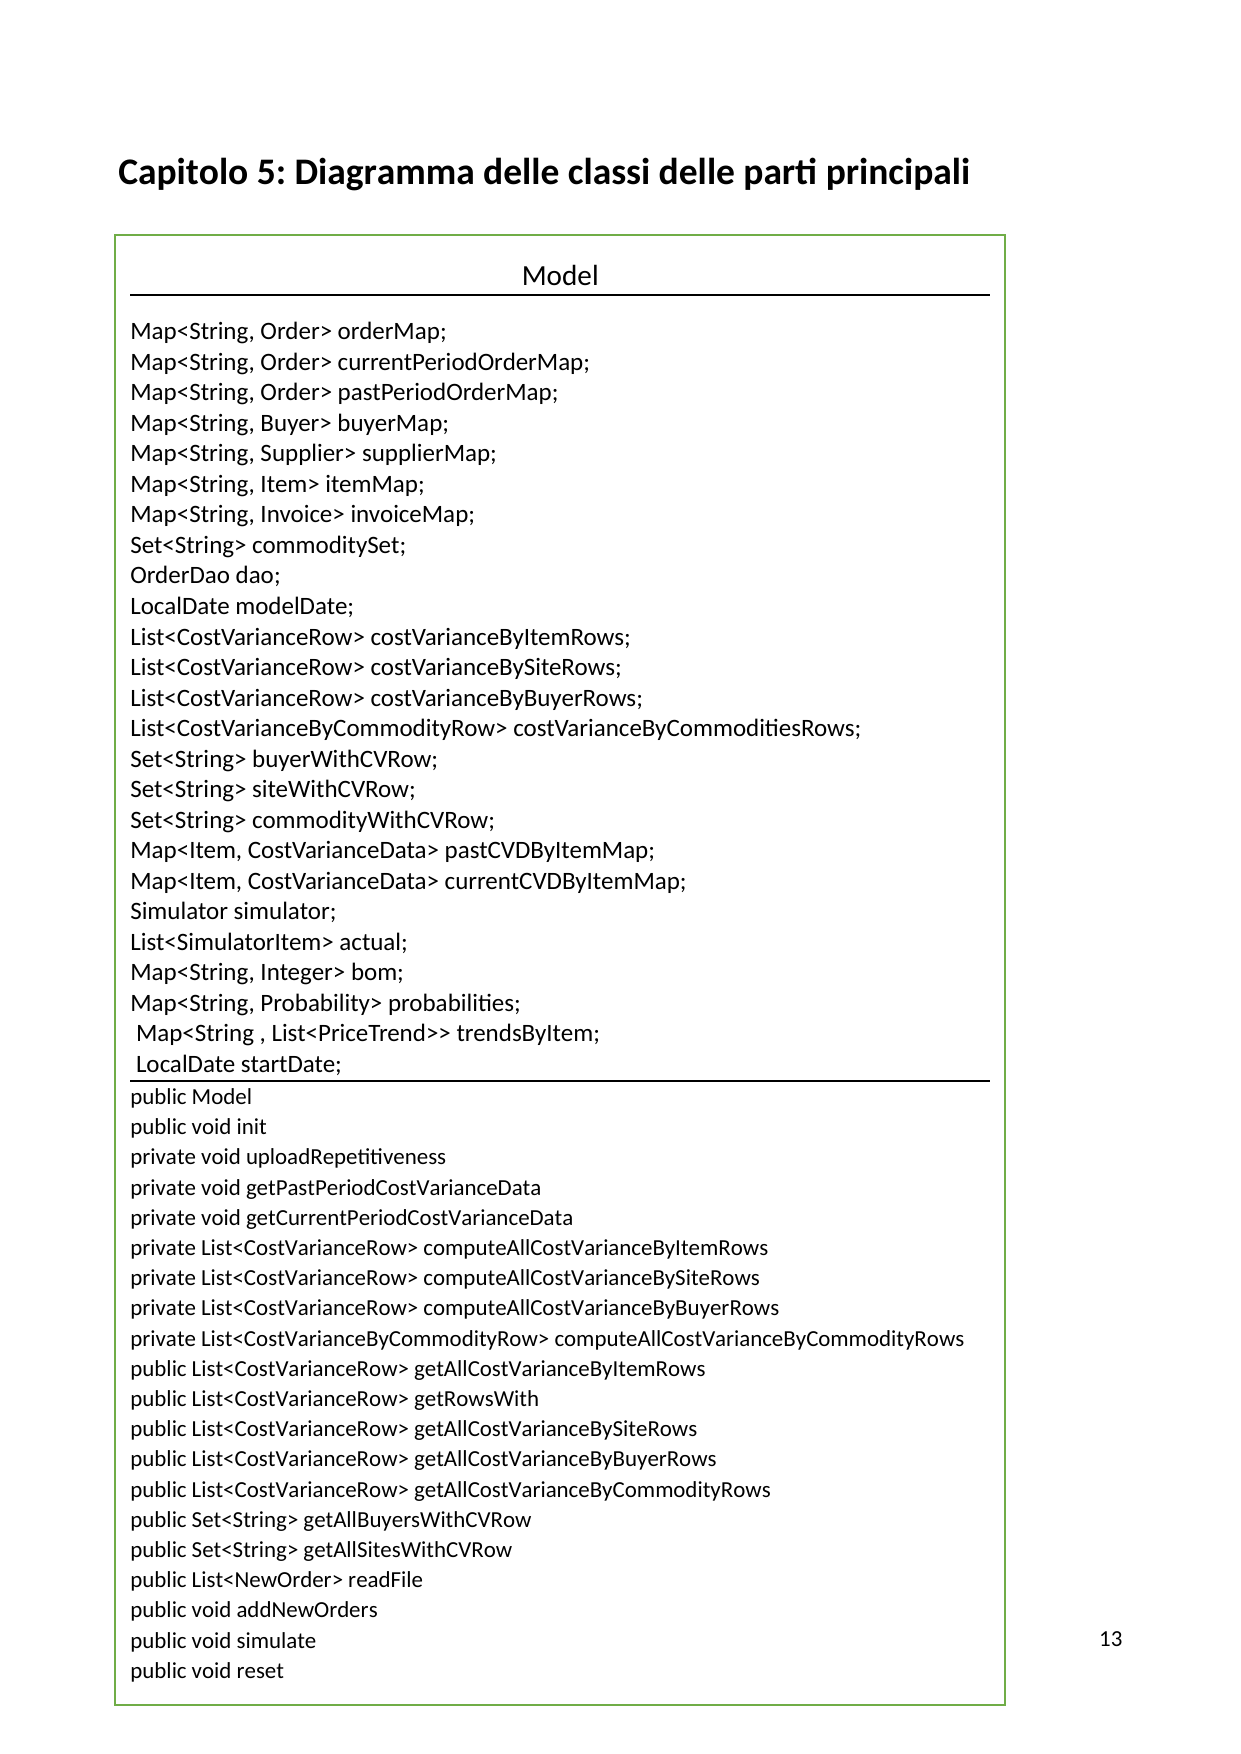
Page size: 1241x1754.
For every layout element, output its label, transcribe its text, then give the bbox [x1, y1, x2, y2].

text Capitolo 5: Diagramma delle classi delle parti principali [118, 148, 1122, 193]
